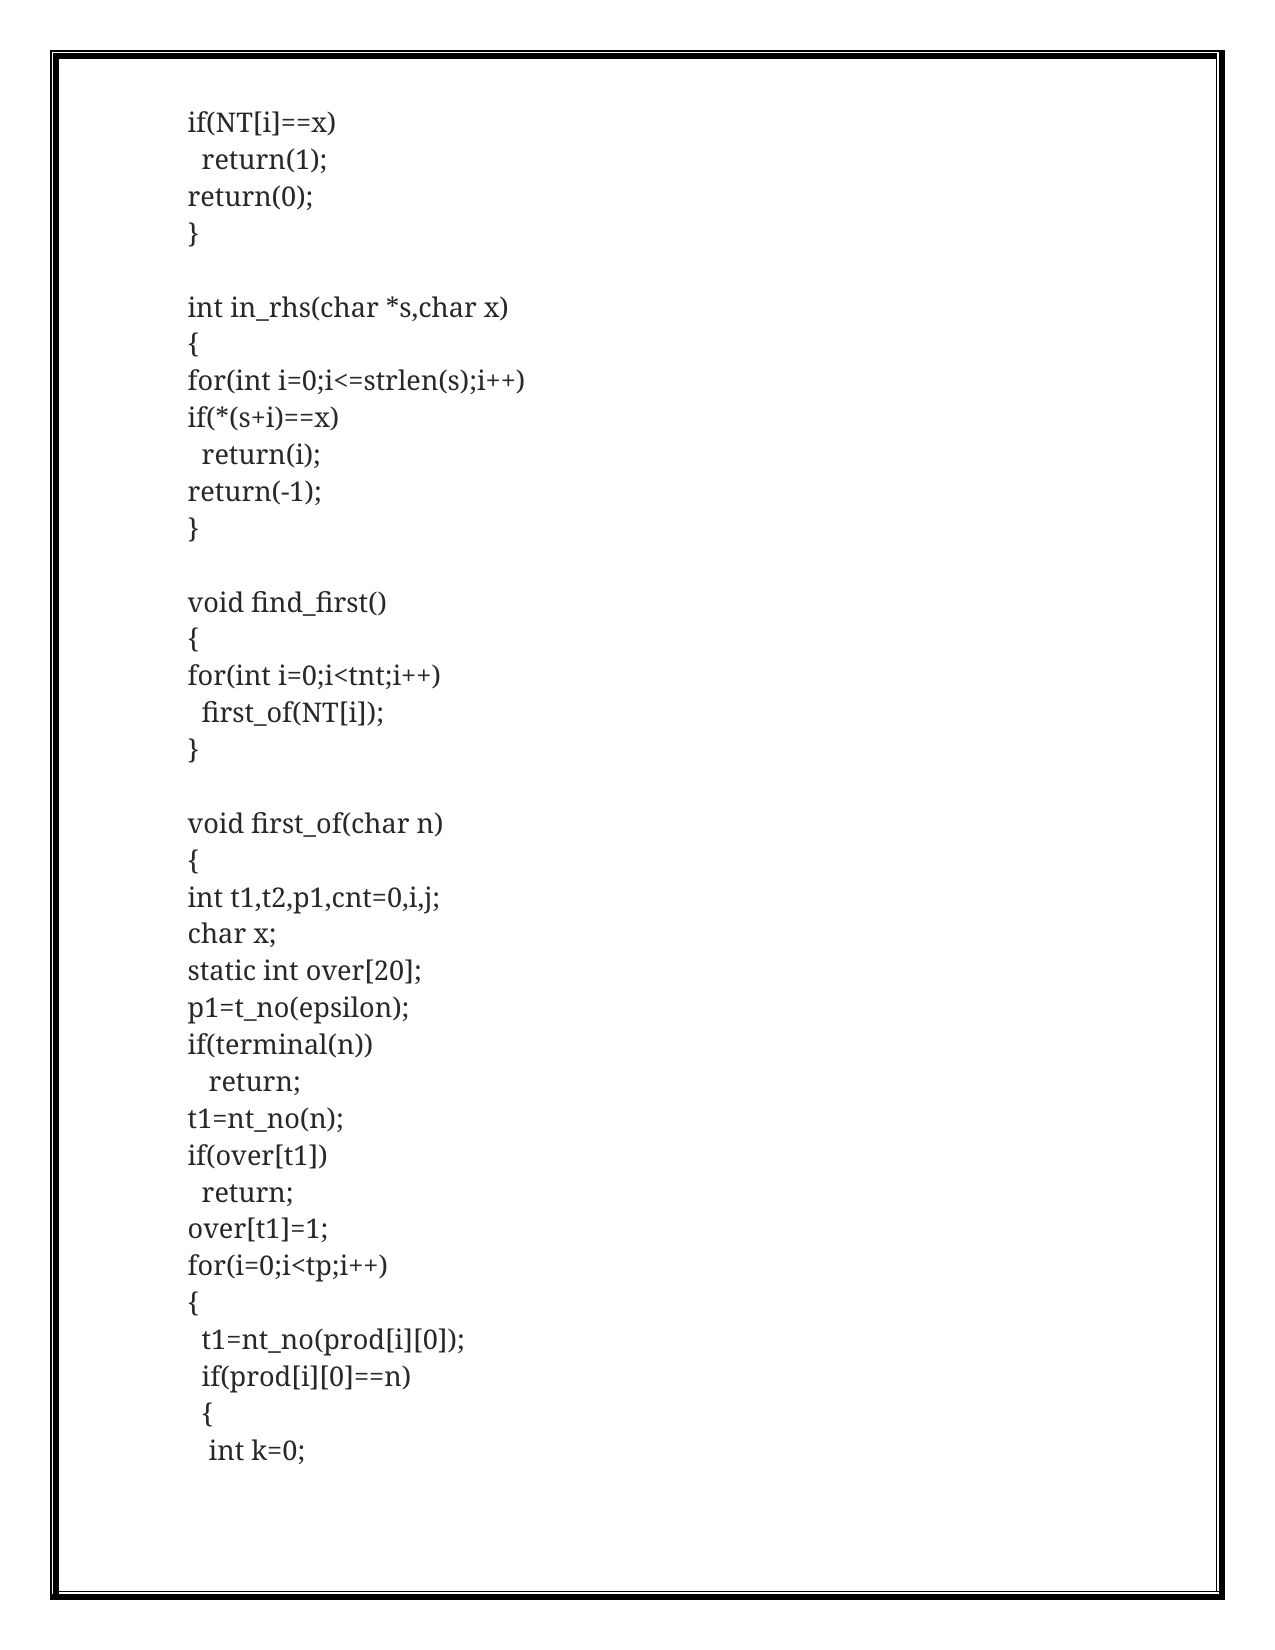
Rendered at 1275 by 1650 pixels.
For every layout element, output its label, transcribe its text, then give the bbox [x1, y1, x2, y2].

text for(int i=0;i<tnt;i++) [187, 657, 1087, 694]
text { [187, 841, 1087, 878]
text return(i); [187, 436, 1087, 472]
text return(1); [187, 141, 1087, 177]
text if(prod[i][0]==n) [187, 1357, 1087, 1394]
text { [187, 325, 1087, 362]
text int k=0; [187, 1431, 1087, 1468]
text char x; [187, 915, 1087, 952]
text if(terminal(n)) [187, 1026, 1087, 1062]
text } [187, 509, 1087, 546]
text t1=nt_no(n); [187, 1099, 1087, 1136]
text if(NT[i]==x) [187, 104, 1087, 141]
text over[t1]=1; [187, 1210, 1087, 1247]
text { [187, 1284, 1087, 1321]
text { [187, 620, 1087, 657]
text return(-1); [187, 472, 1087, 509]
text static int over[20]; [187, 952, 1087, 989]
text p1=t_no(epsilon); [187, 989, 1087, 1026]
text int in_rhs(char *s,char x) [187, 288, 1087, 325]
text if(*(s+i)==x) [187, 399, 1087, 436]
text for(i=0;i<tp;i++) [187, 1247, 1087, 1284]
text void first_of(char n) [187, 804, 1087, 841]
text { [187, 1394, 1087, 1431]
text } [187, 731, 1087, 767]
text first_of(NT[i]); [187, 694, 1087, 731]
text void find_first() [187, 583, 1087, 620]
text for(int i=0;i<=strlen(s);i++) [187, 362, 1087, 399]
text int t1,t2,p1,cnt=0,i,j; [187, 878, 1087, 915]
text if(over[t1]) [187, 1136, 1087, 1173]
text return; [187, 1173, 1087, 1210]
text return; [187, 1062, 1087, 1099]
text } [187, 214, 1087, 251]
text t1=nt_no(prod[i][0]); [187, 1321, 1087, 1357]
text return(0); [187, 177, 1087, 214]
